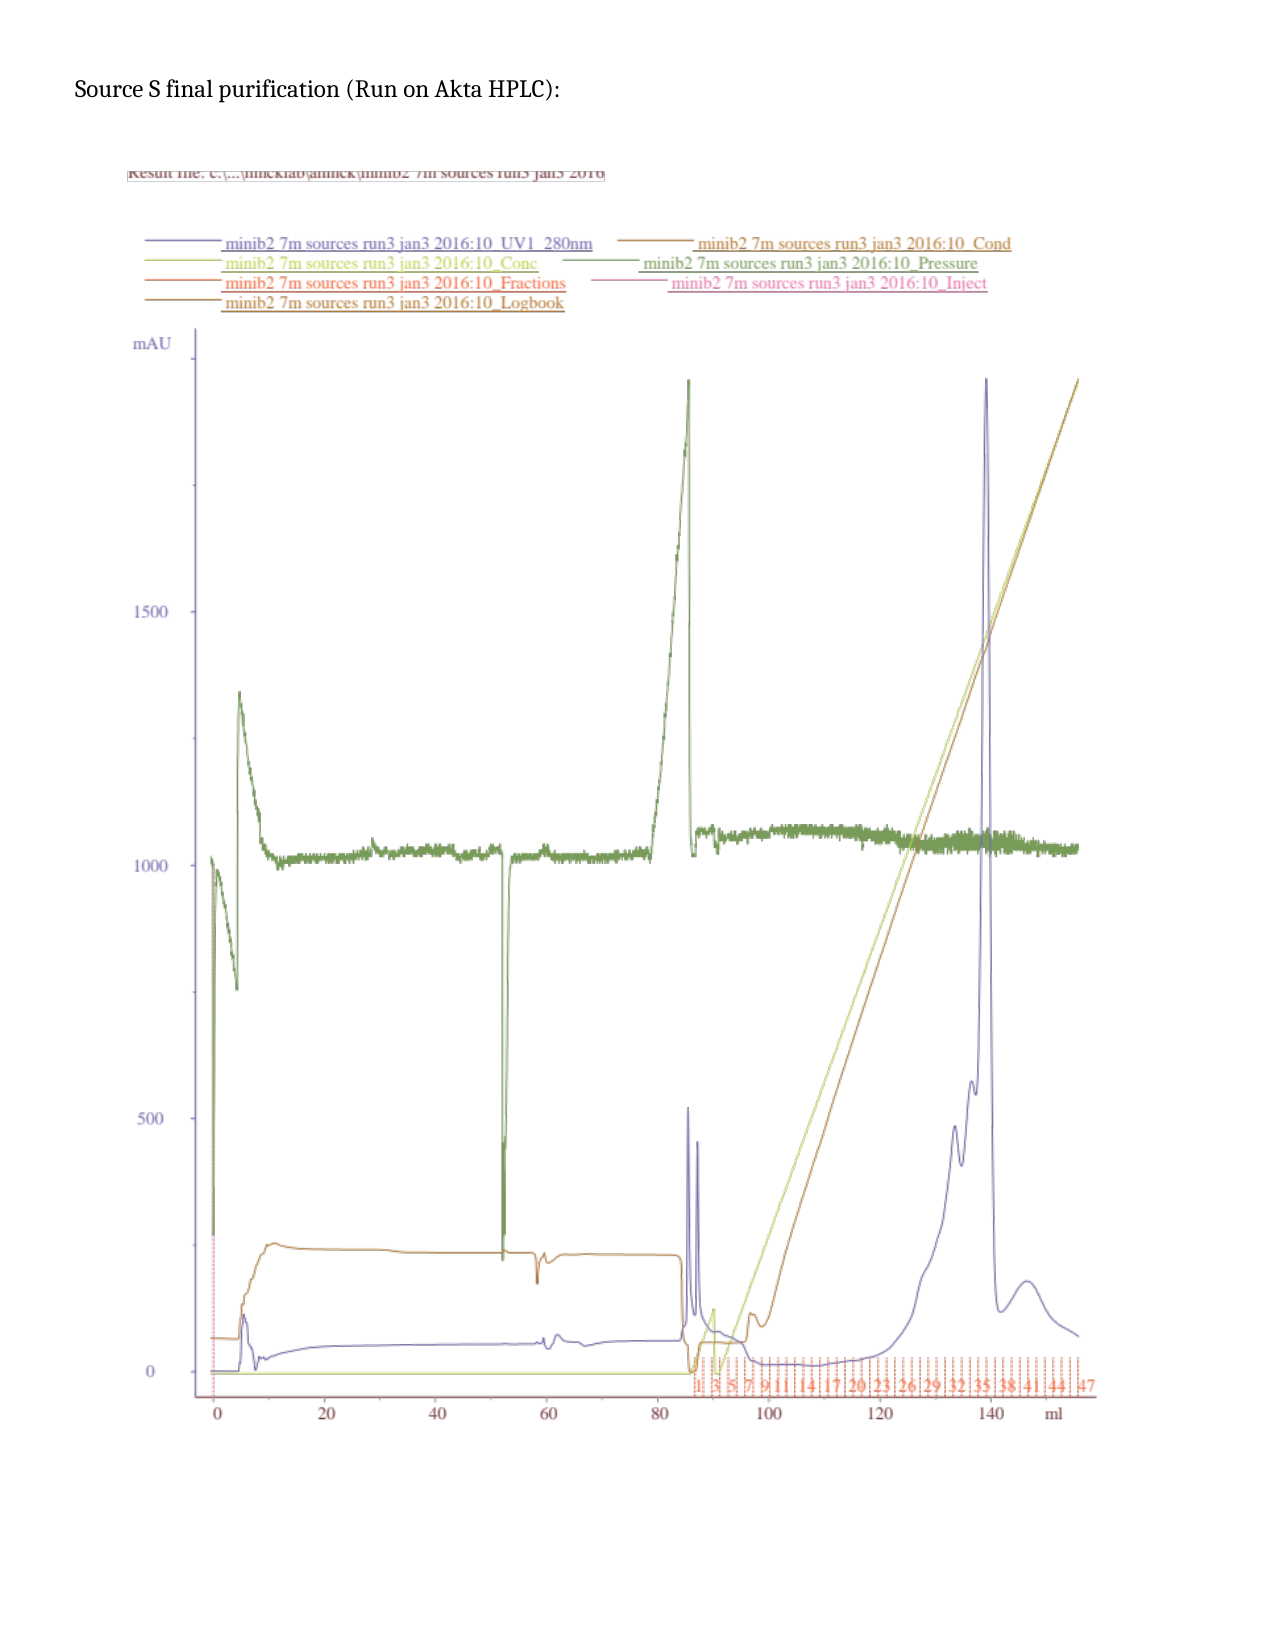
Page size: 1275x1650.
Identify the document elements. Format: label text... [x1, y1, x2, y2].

text Source S final purification (Run on Akta HPLC): [75, 75, 1200, 104]
